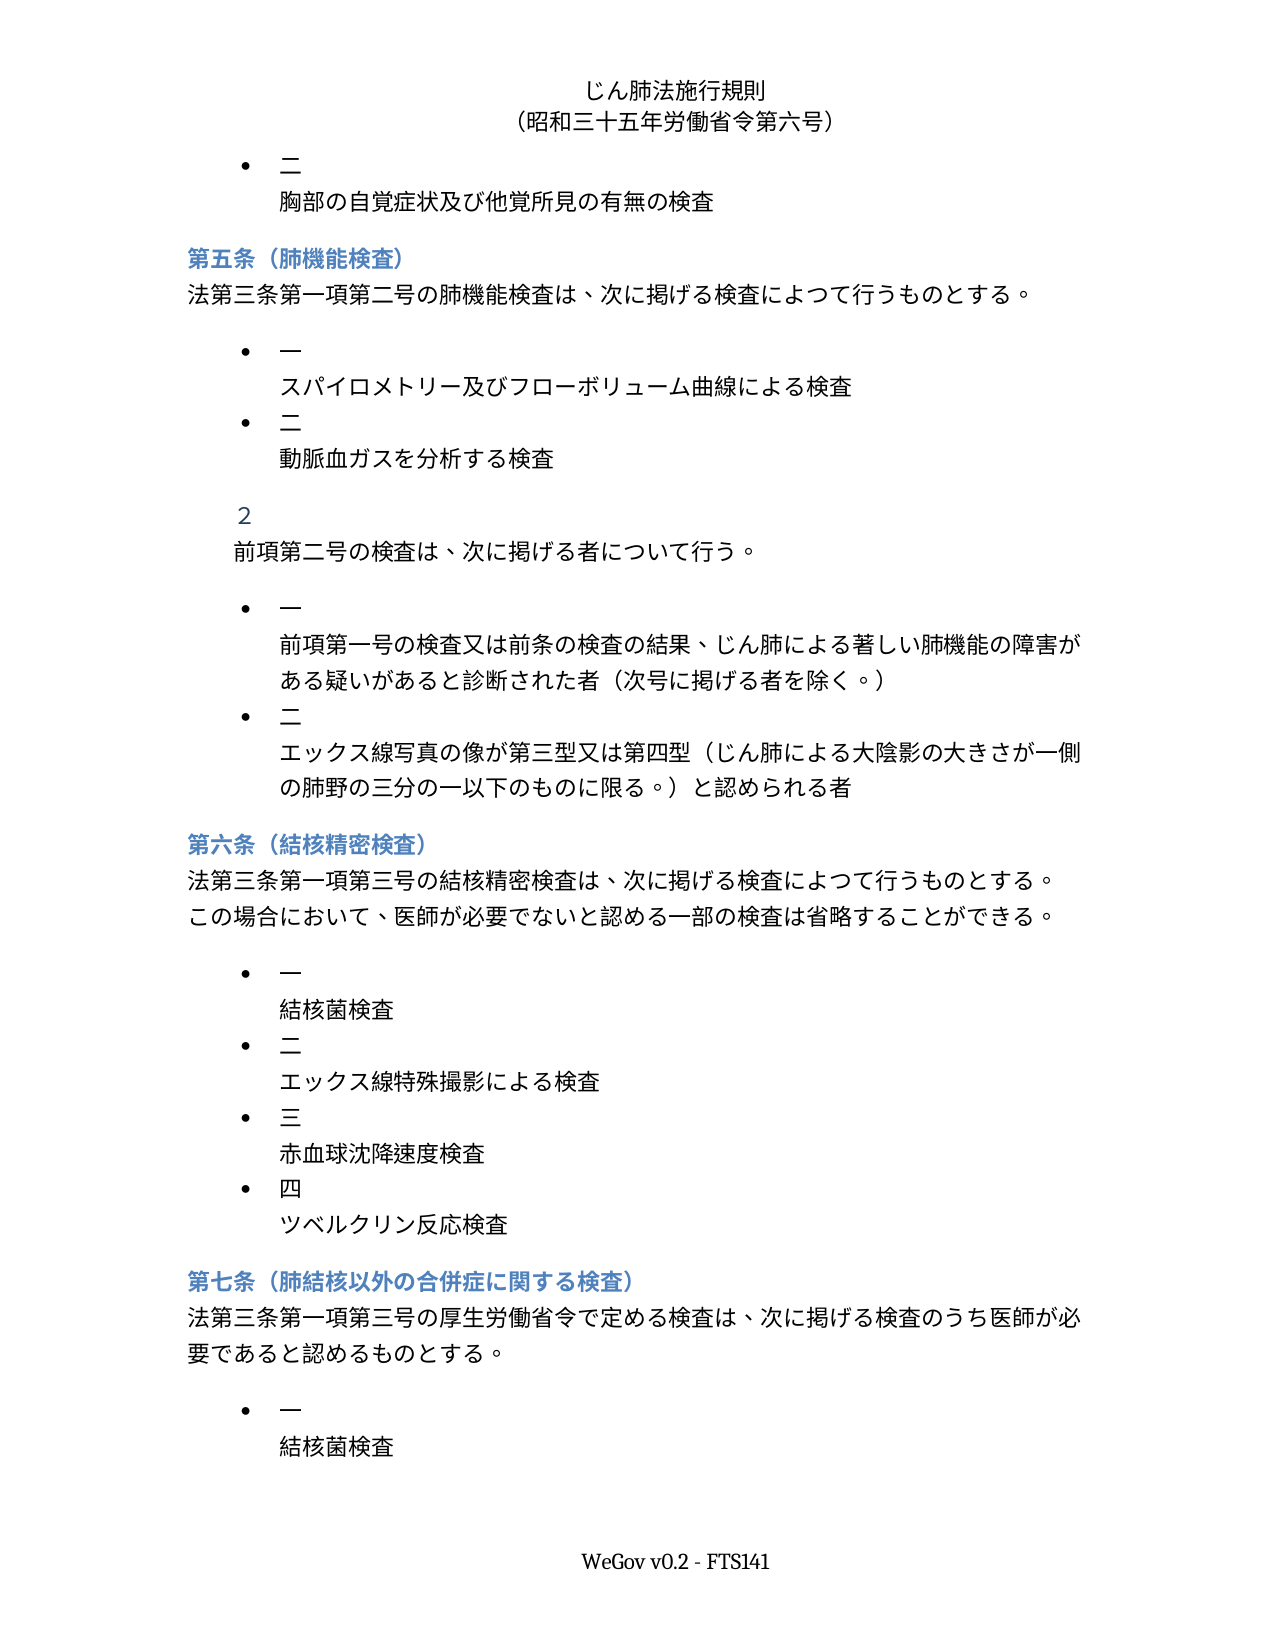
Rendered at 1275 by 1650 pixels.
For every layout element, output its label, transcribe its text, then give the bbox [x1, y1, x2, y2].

list 二 胸部の自覚症状及び他覚所見の有無の検査 [242, 150, 1087, 217]
text 法第三条第一項第三号の結核精密検査は、次に掲げる検査によつて行うものとする。 この場合において、医師が必要でないと認める一部の検査は省略することができる。 [187, 865, 1087, 932]
list 一 結核菌検査 [242, 1395, 1087, 1462]
list 四 ツベルクリン反応検査 [242, 1173, 1087, 1241]
text 法第三条第一項第三号の厚生労働省令で定める検査は、次に掲げる検査のうち医師が必要であると認めるものとする。 [187, 1302, 1087, 1369]
list 三 赤血球沈降速度検査 [242, 1102, 1087, 1169]
text 前項第二号の検査は、次に掲げる者について行う。 [233, 536, 1087, 567]
subtitle 第五条（肺機能検査） [187, 243, 1087, 274]
list 一 前項第一号の検査又は前条の検査の結果、じん肺による著しい肺機能の障害がある疑いがあると診断された者（次号に掲げる者を除く。） [242, 593, 1087, 696]
subtitle ２ [233, 500, 1087, 531]
list 二 エックス線写真の像が第三型又は第四型（じん肺による大陰影の大きさが一側の肺野の三分の一以下のものに限る。）と認められる者 [242, 701, 1087, 804]
subtitle 第七条（肺結核以外の合併症に関する検査） [187, 1266, 1087, 1297]
list 二 動脈血ガスを分析する検査 [242, 407, 1087, 474]
text 法第三条第一項第二号の肺機能検査は、次に掲げる検査によつて行うものとする。 [187, 279, 1087, 310]
subtitle 第六条（結核精密検査） [187, 829, 1087, 860]
list 一 スパイロメトリー及びフローボリューム曲線による検査 [242, 335, 1087, 403]
list 一 結核菌検査 [242, 958, 1087, 1025]
list 二 エックス線特殊撮影による検査 [242, 1030, 1087, 1097]
